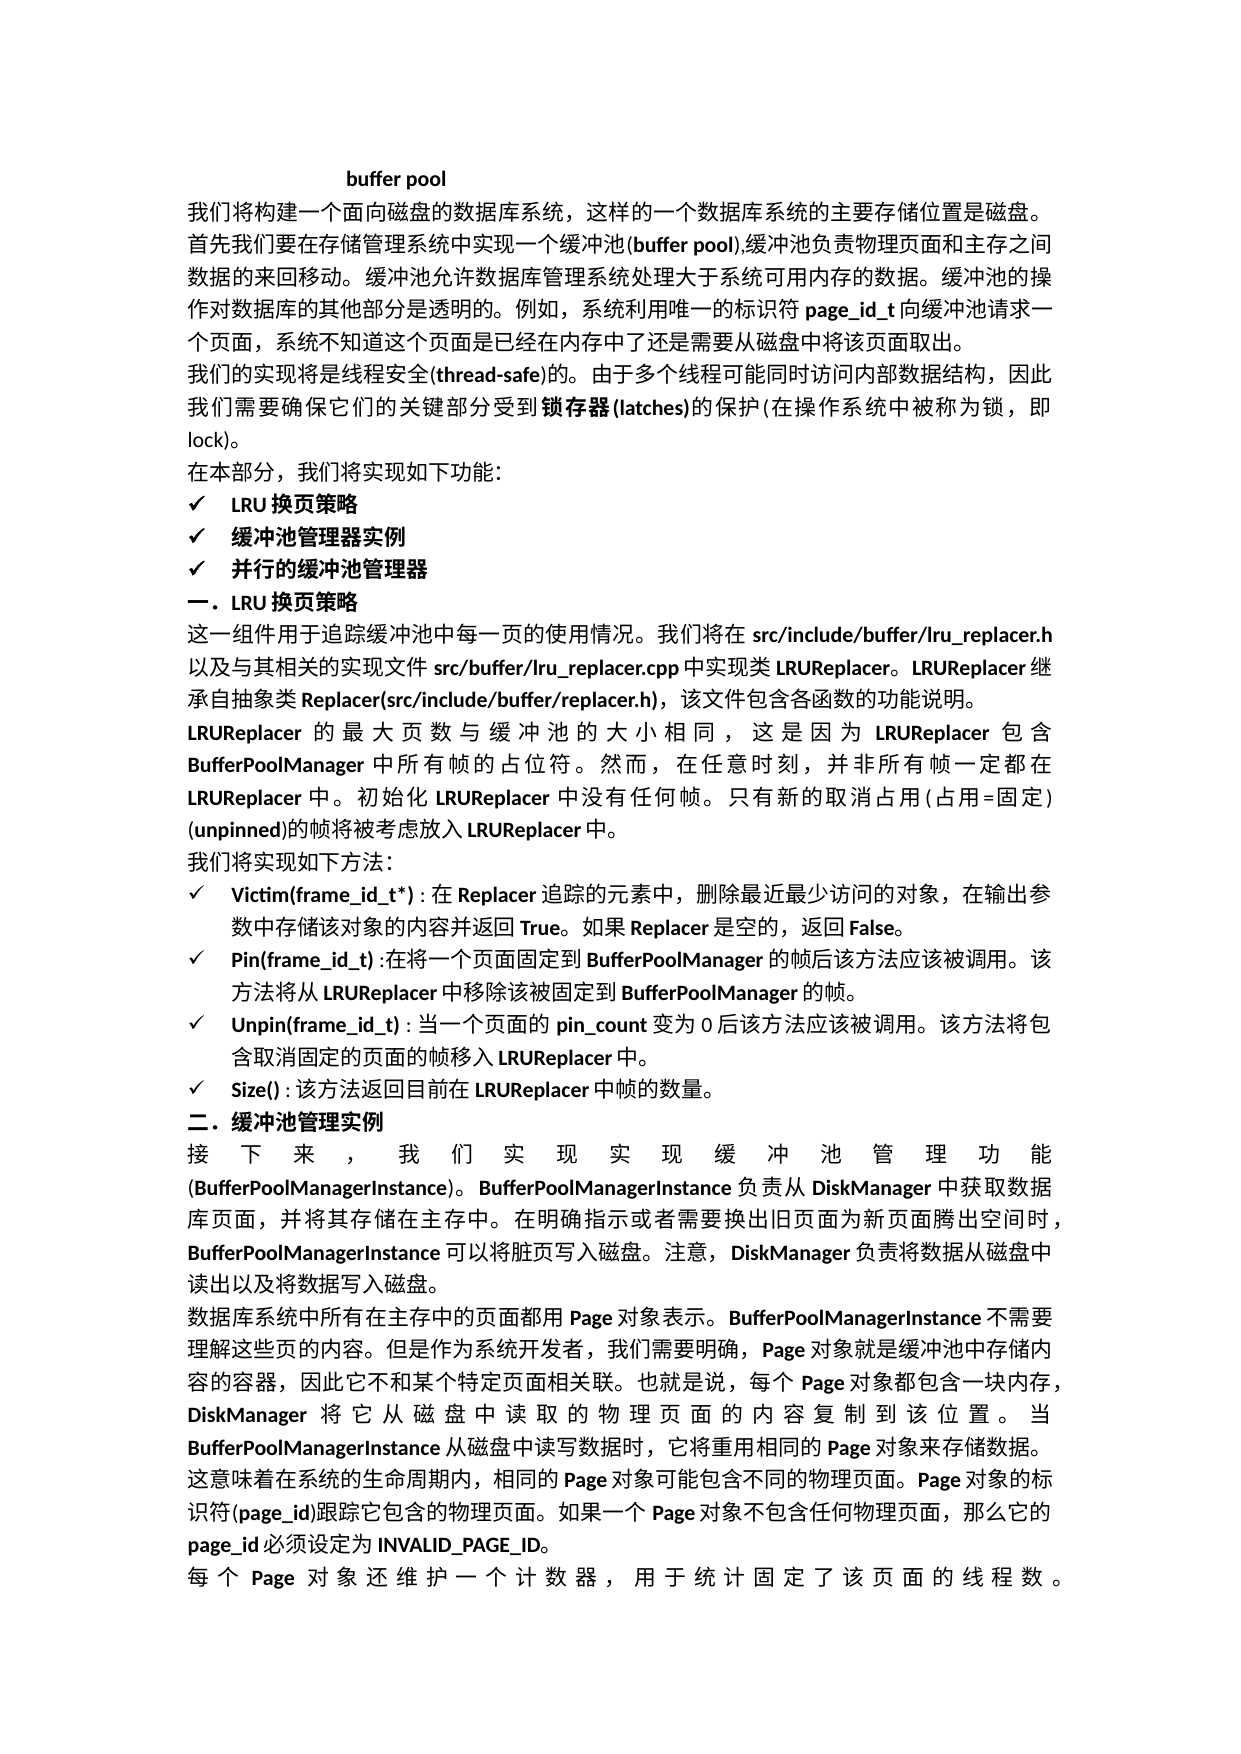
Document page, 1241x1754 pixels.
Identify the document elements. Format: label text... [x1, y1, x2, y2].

text 我们的实现将是线程安全(thread-safe)的。由于多个线程可能同时访问内部数据结构，因此我们需要确保它们的关键部分受到锁存器(latches)的保护(在操作系统中被称为锁，即lock)。 [187, 357, 1053, 454]
text 我们将构建一个面向磁盘的数据库系统，这样的一个数据库系统的主要存储位置是磁盘。首先我们要在存储管理系统中实现一个缓冲池(buffer pool),缓冲池负责物理页面和主存之间数据的来回移动。缓冲池允许数据库管理系统处理大于系统可用内存的数据。缓冲池的操作对数据库的其他部分是透明的。例如，系统利用唯一的标识符page_id_t向缓冲池请求一个页面，系统不知道这个页面是已经在内存中了还是需要从磁盘中将该页面取出。 [187, 194, 1053, 357]
list 并行的缓冲池管理器 [187, 552, 1053, 584]
list Unpin(frame_id_t) : 当一个页面的pin_count变为0后该方法应该被调用。该方法将包含取消固定的页面的帧移入LRUReplacer中。 [187, 1007, 1053, 1072]
list 接下来，我们实现实现缓冲池管理功能(BufferPoolManagerInstance)。BufferPoolManagerInstance负责从DiskManager中获取数据库页面，并将其存储在主存中。在明确指示或者需要换出旧页面为新页面腾出空间时，BufferPoolManagerInstance可以将脏页写入磁盘。注意，DiskManager负责将数据从磁盘中读出以及将数据写入磁盘。 [187, 1137, 1053, 1299]
list 二．缓冲池管理实例 [187, 1104, 1053, 1137]
list Pin(frame_id_t) :在将一个页面固定到BufferPoolManager的帧后该方法应该被调用。该方法将从LRUReplacer中移除该被固定到BufferPoolManager的帧。 [187, 942, 1053, 1007]
list Victim(frame_id_t*) : 在Replacer追踪的元素中，删除最近最少访问的对象，在输出参数中存储该对象的内容并返回True。如果Replacer是空的，返回False。 [187, 877, 1053, 942]
list 这一组件用于追踪缓冲池中每一页的使用情况。我们将在src/include/buffer/lru_replacer.h以及与其相关的实现文件src/buffer/lru_replacer.cpp中实现类LRUReplacer。LRUReplacer继承自抽象类Replacer(src/include/buffer/replacer.h)，该文件包含各函数的功能说明。 [187, 617, 1053, 714]
list 缓冲池管理器实例 [187, 519, 1053, 552]
list 我们将实现如下方法： [187, 844, 1053, 877]
text 在本部分，我们将实现如下功能： [187, 454, 1053, 487]
list 数据库系统中所有在主存中的页面都用Page对象表示。BufferPoolManagerInstance不需要理解这些页的内容。但是作为系统开发者，我们需要明确，Page对象就是缓冲池中存储内容的容器，因此它不和某个特定页面相关联。也就是说，每个Page对象都包含一块内存，DiskManager将它从磁盘中读取的物理页面的内容复制到该位置。当BufferPoolManagerInstance从磁盘中读写数据时，它将重用相同的Page对象来存储数据。这意味着在系统的生命周期内，相同的Page对象可能包含不同的物理页面。Page对象的标识符(page_id)跟踪它包含的物理页面。如果一个Page对象不包含任何物理页面，那么它的page_id必须设定为INVALID_PAGE_ID。 [187, 1299, 1053, 1559]
list LRUReplacer的最大页数与缓冲池的大小相同，这是因为LRUReplacer包含BufferPoolManager中所有帧的占位符。然而，在任意时刻，并非所有帧一定都在LRUReplacer中。初始化LRUReplacer中没有任何帧。只有新的取消占用(占用=固定)(unpinned)的帧将被考虑放入LRUReplacer中。 [187, 714, 1053, 844]
list LRU换页策略 [187, 487, 1053, 519]
text buffer pool [187, 162, 1053, 194]
list Size() : 该方法返回目前在LRUReplacer中帧的数量。 [187, 1072, 1053, 1104]
list 一．LRU换页策略 [187, 584, 1053, 617]
